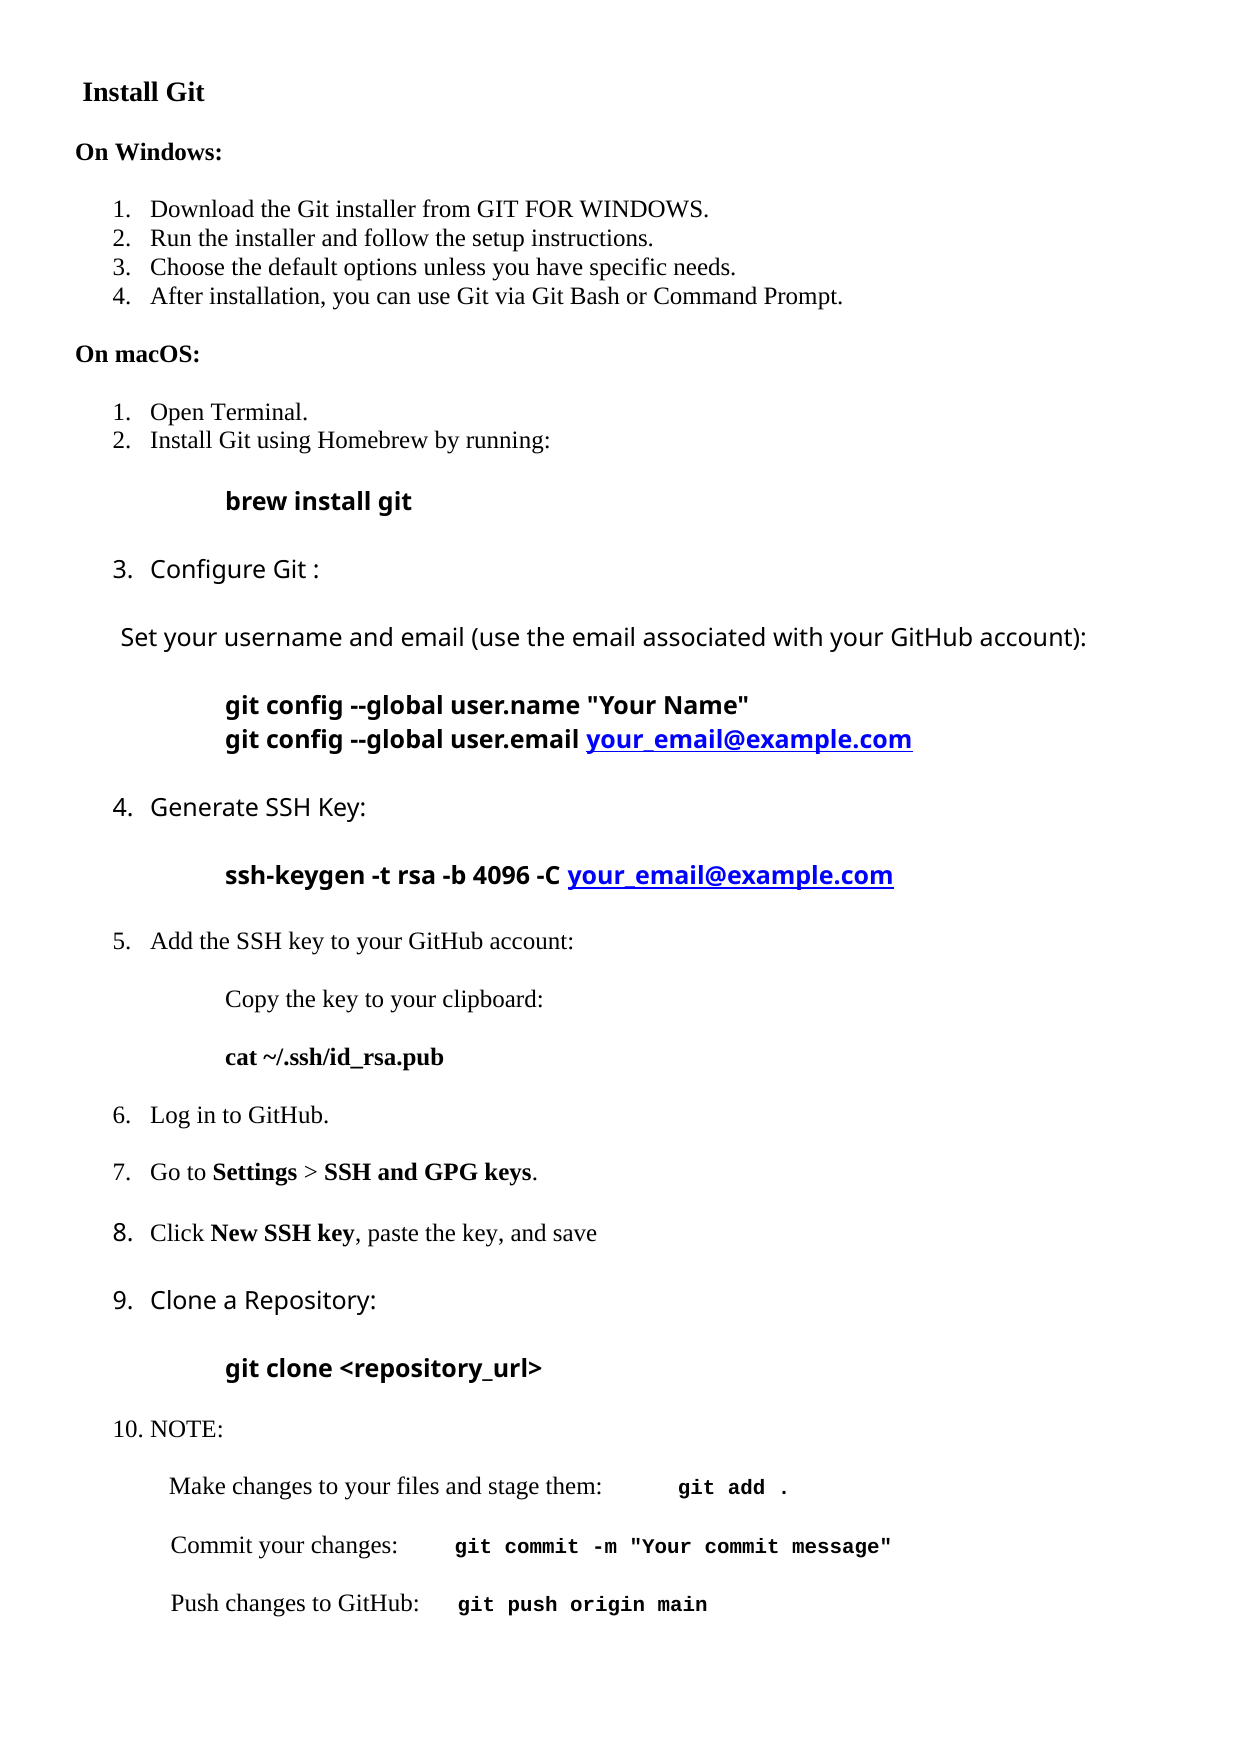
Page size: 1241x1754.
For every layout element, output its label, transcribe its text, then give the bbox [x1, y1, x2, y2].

text Install Git [75, 75, 1165, 107]
text Make changes to your files and stage them: git add . [150, 1471, 1165, 1501]
text cat ~/.ssh/id_rsa.pub [150, 1042, 1165, 1071]
list Choose the default options unless you have specific needs. [112, 252, 1165, 281]
list Clone a Repository: [112, 1283, 1165, 1317]
text brew install git [225, 483, 1165, 517]
list Go to Settings > SSH and GPG keys. [112, 1157, 1165, 1186]
list Log in to GitHub. [112, 1100, 1165, 1128]
text On Windows: [75, 137, 1165, 165]
list Add the SSH key to your GitHub account: [112, 926, 1165, 955]
list NOTE: [112, 1414, 1165, 1443]
text git config --global user.email your_email@example.com [150, 722, 1165, 756]
text Set your username and email (use the email associated with your GitHub account): [75, 619, 1165, 653]
text Copy the key to your clipboard: [150, 984, 1165, 1013]
list Download the Git installer from GIT FOR WINDOWS. [112, 194, 1165, 223]
list Click New SSH key, paste the key, and save [112, 1215, 1165, 1249]
list Open Terminal. [112, 397, 1165, 425]
list Generate SSH Key: [112, 790, 1165, 824]
list Configure Git : [112, 551, 1165, 585]
list After installation, you can use Git via Git Bash or Command Prompt. [112, 281, 1165, 309]
text git config --global user.name "Your Name" [75, 688, 1165, 722]
text On macOS: [75, 339, 1165, 367]
list git clone <repository_url> [225, 1351, 1165, 1385]
text ssh-keygen -t rsa -b 4096 -C your_email@example.com [225, 858, 1165, 892]
text Commit your changes: git commit -m "Your commit message" [75, 1530, 1165, 1559]
text Push changes to GitHub: git push origin main [75, 1588, 1165, 1618]
list Run the installer and follow the setup instructions. [112, 223, 1165, 252]
list Install Git using Homebrew by running: [112, 425, 1165, 454]
